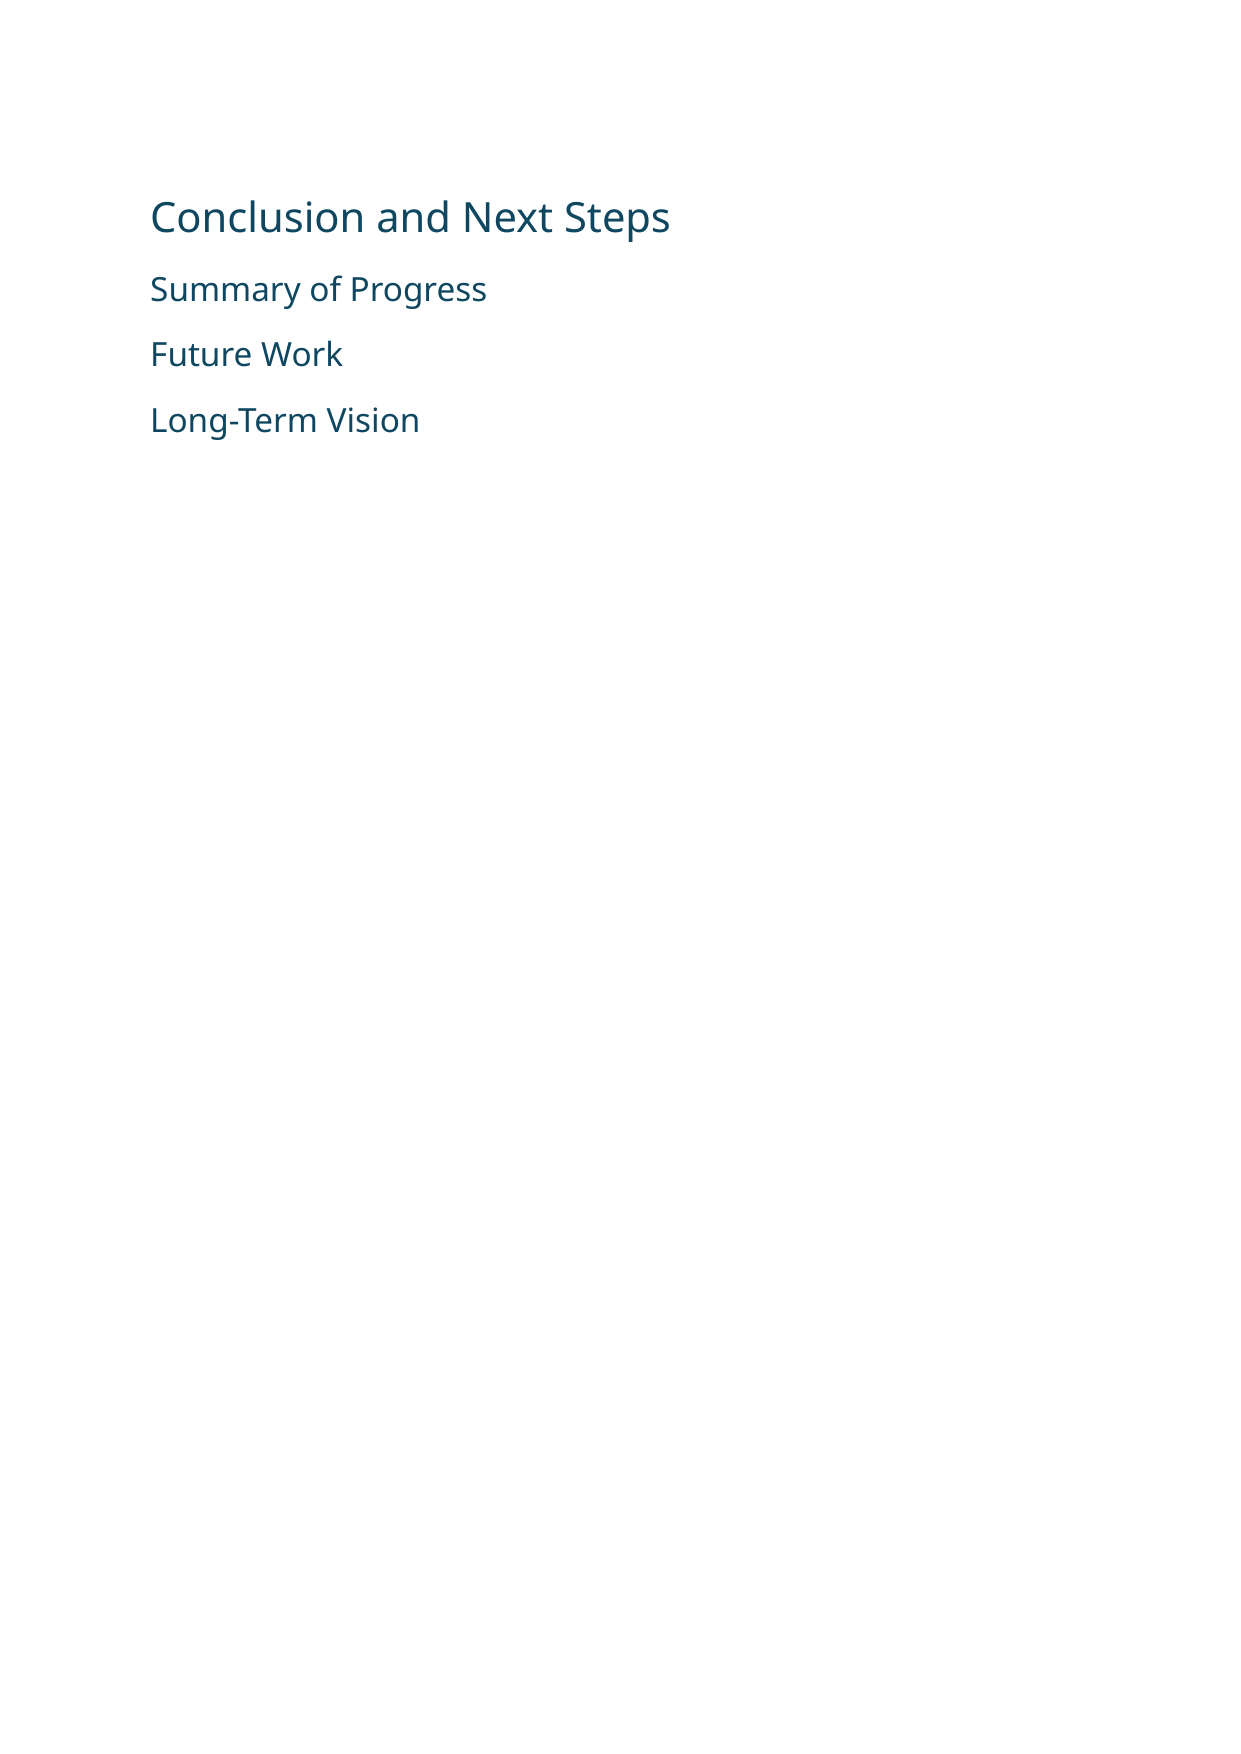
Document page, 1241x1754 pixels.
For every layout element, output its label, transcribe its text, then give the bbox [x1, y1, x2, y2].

subtitle Summary of Progress [150, 265, 1090, 311]
subtitle Long-Term Vision [150, 397, 1090, 442]
subtitle Conclusion and Next Steps [150, 187, 1090, 244]
subtitle Future Work [150, 331, 1090, 376]
